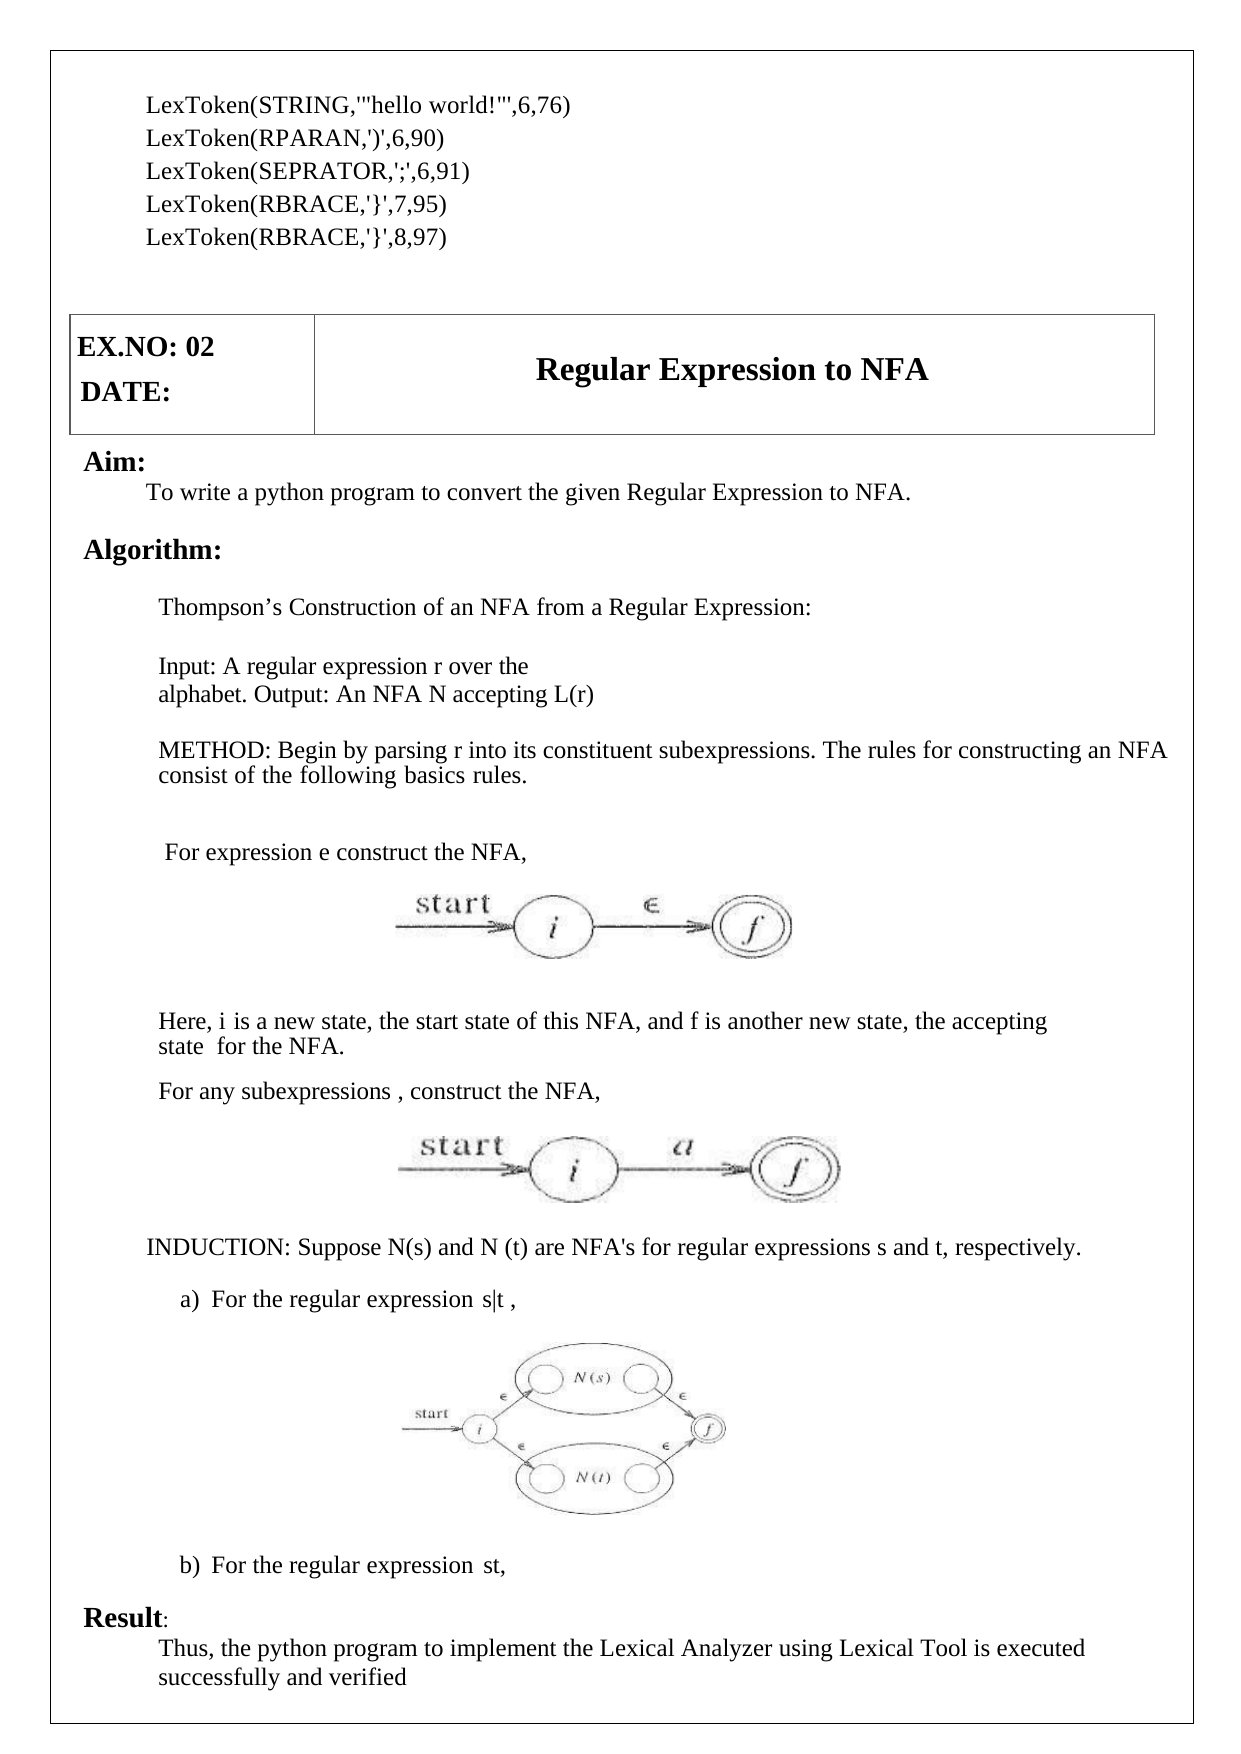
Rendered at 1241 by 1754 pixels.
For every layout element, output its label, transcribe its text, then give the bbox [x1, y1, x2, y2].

text LexToken(SEPRATOR,';',6,91) [146, 156, 1193, 185]
text LexToken(RBRACE,'}',7,95) [146, 189, 1193, 218]
subtitle Aim: [83, 381, 1193, 477]
text LexToken(RBRACE,'}',8,97) [146, 222, 1193, 251]
subtitle Algorithm: [83, 532, 1193, 566]
text LexToken(STRING,'"hello world!"',6,76) [146, 90, 1193, 119]
text LexToken(RPARAN,')',6,90) [146, 123, 1193, 152]
table_header Regular Expression to NFA [315, 315, 1154, 434]
text For any subexpressions , construct the NFA, [158, 1076, 1193, 1105]
picture [401, 1342, 726, 1515]
text Input: A regular expression r over the alphabet. Output: An NFA N accepting L(r) [158, 651, 605, 708]
picture [395, 894, 793, 959]
list For the regular expression s|t , [180, 1284, 1193, 1313]
list For the regular expression st, [179, 1551, 1193, 1579]
text To write a python program to convert the given Regular Expression to NFA. [146, 477, 1193, 506]
text Here, i is a new state, the start state of this NFA, and f is another new state, the accepting state for the NFA. [158, 1009, 1082, 1059]
text For expression e construct the NFA, [164, 837, 1193, 865]
text METHOD: Begin by parsing r into its constituent subexpressions. The rules for constructing an NFA consist of the following basics rules. [158, 738, 1193, 788]
table_header EX.NO: 02 DATE: [71, 315, 314, 434]
picture [397, 1136, 841, 1203]
text Thompson’s Construction of an NFA from a Regular Expression: [158, 592, 1193, 621]
text INDUCTION: Suppose N(s) and N (t) are NFA's for regular expressions s and t, respectively. [146, 1232, 1193, 1261]
